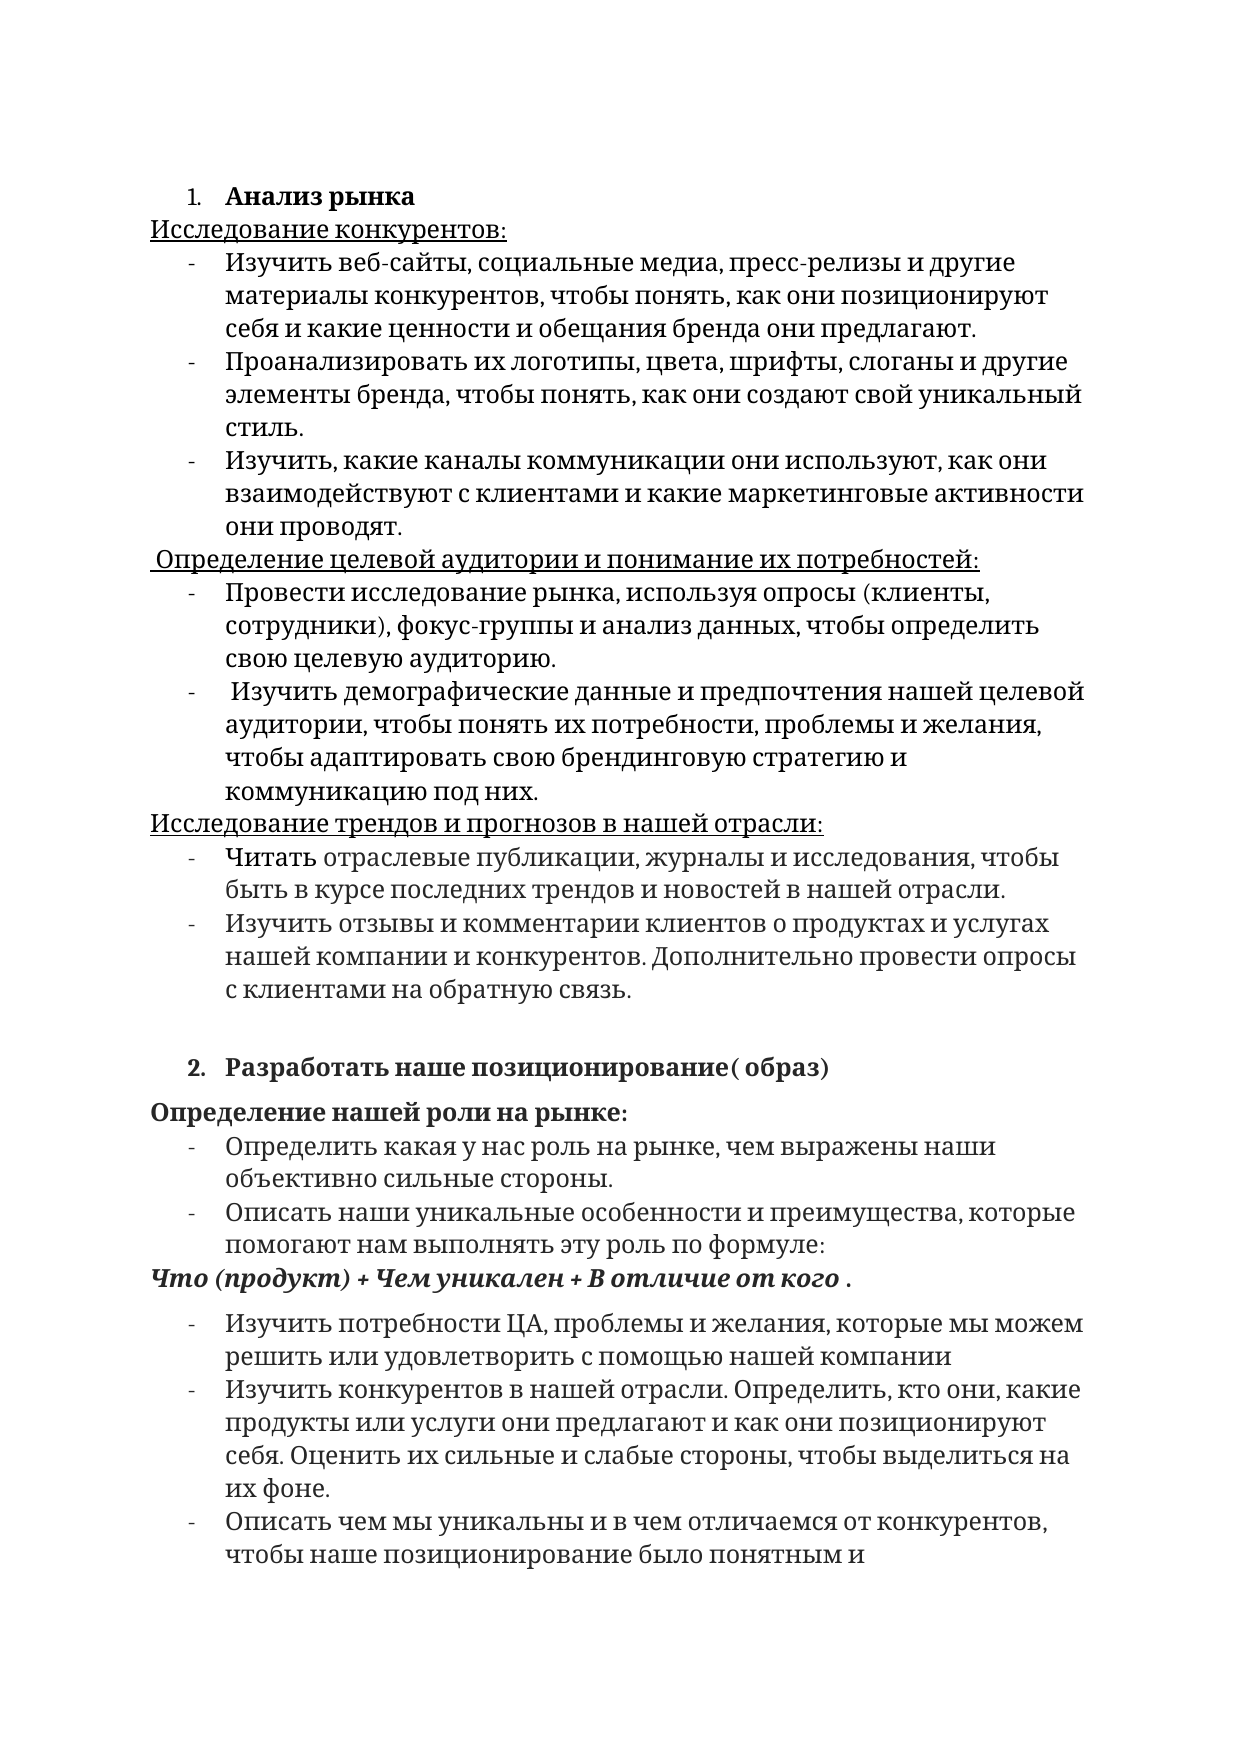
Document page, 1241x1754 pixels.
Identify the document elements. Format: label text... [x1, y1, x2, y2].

list Разработать наше позиционирование( образ) [187, 1054, 1090, 1083]
list Описать наши уникальные особенности и преимущества, которые помогают нам выполнять эту роль по формуле: [187, 1198, 1090, 1260]
text Определение целевой аудитории и понимание их потребностей: [150, 546, 1090, 575]
list Провести исследование рынка, используя опросы (клиенты, сотрудники), фокус-группы и анализ данных, чтобы определить свою целевую аудиторию. [187, 579, 1090, 674]
list Изучить веб-сайты, социальные медиа, пресс-релизы и другие материалы конкурентов, чтобы понять, как они позиционируют себя и какие ценности и обещания бренда они предлагают. [187, 249, 1090, 344]
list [187, 1508, 1090, 1570]
list Читать отраслевые публикации, журналы и исследования, чтобы быть в курсе последних трендов и новостей в нашей отрасли. [187, 843, 1090, 905]
list Проанализировать их логотипы, цвета, шрифты, слоганы и другие элементы бренда, чтобы понять, как они создают свой уникальный стиль. [187, 348, 1090, 443]
list Изучить демографические данные и предпочтения нашей целевой аудитории, чтобы понять их потребности, проблемы и желания, чтобы адаптировать свою брендинговую стратегию и коммуникацию под них. [187, 678, 1090, 806]
list Изучить потребности ЦА, проблемы и желания, которые мы можем решить или удовлетворить с помощью нашей компании [187, 1310, 1090, 1372]
text Исследование конкурентов: [150, 216, 1090, 245]
list Изучить отзывы и комментарии клиентов о продуктах и услугах нашей компании и конкурентов. Дополнительно провести опросы с клиентами на обратную связь. [187, 909, 1090, 1004]
text Исследование трендов и прогнозов в нашей отрасли: [150, 810, 1090, 839]
list Изучить, какие каналы коммуникации они используют, как они взаимодействуют с клиентами и какие маркетинговые активности они проводят. [187, 447, 1090, 542]
text Определение нашей роли на рынке: [150, 1099, 1090, 1128]
text Что (продукт) + Чем уникален + В отличие от кого . [150, 1264, 1090, 1293]
list Изучить конкурентов в нашей отрасли. Определить, кто они, какие продукты или услуги они предлагают и как они позиционируют себя. Оценить их сильные и слабые стороны, чтобы выделиться на их фоне. [187, 1376, 1090, 1504]
list Анализ рынка [187, 183, 1090, 212]
list Определить какая у нас роль на рынке, чем выражены наши объективно сильные стороны. [187, 1132, 1090, 1194]
